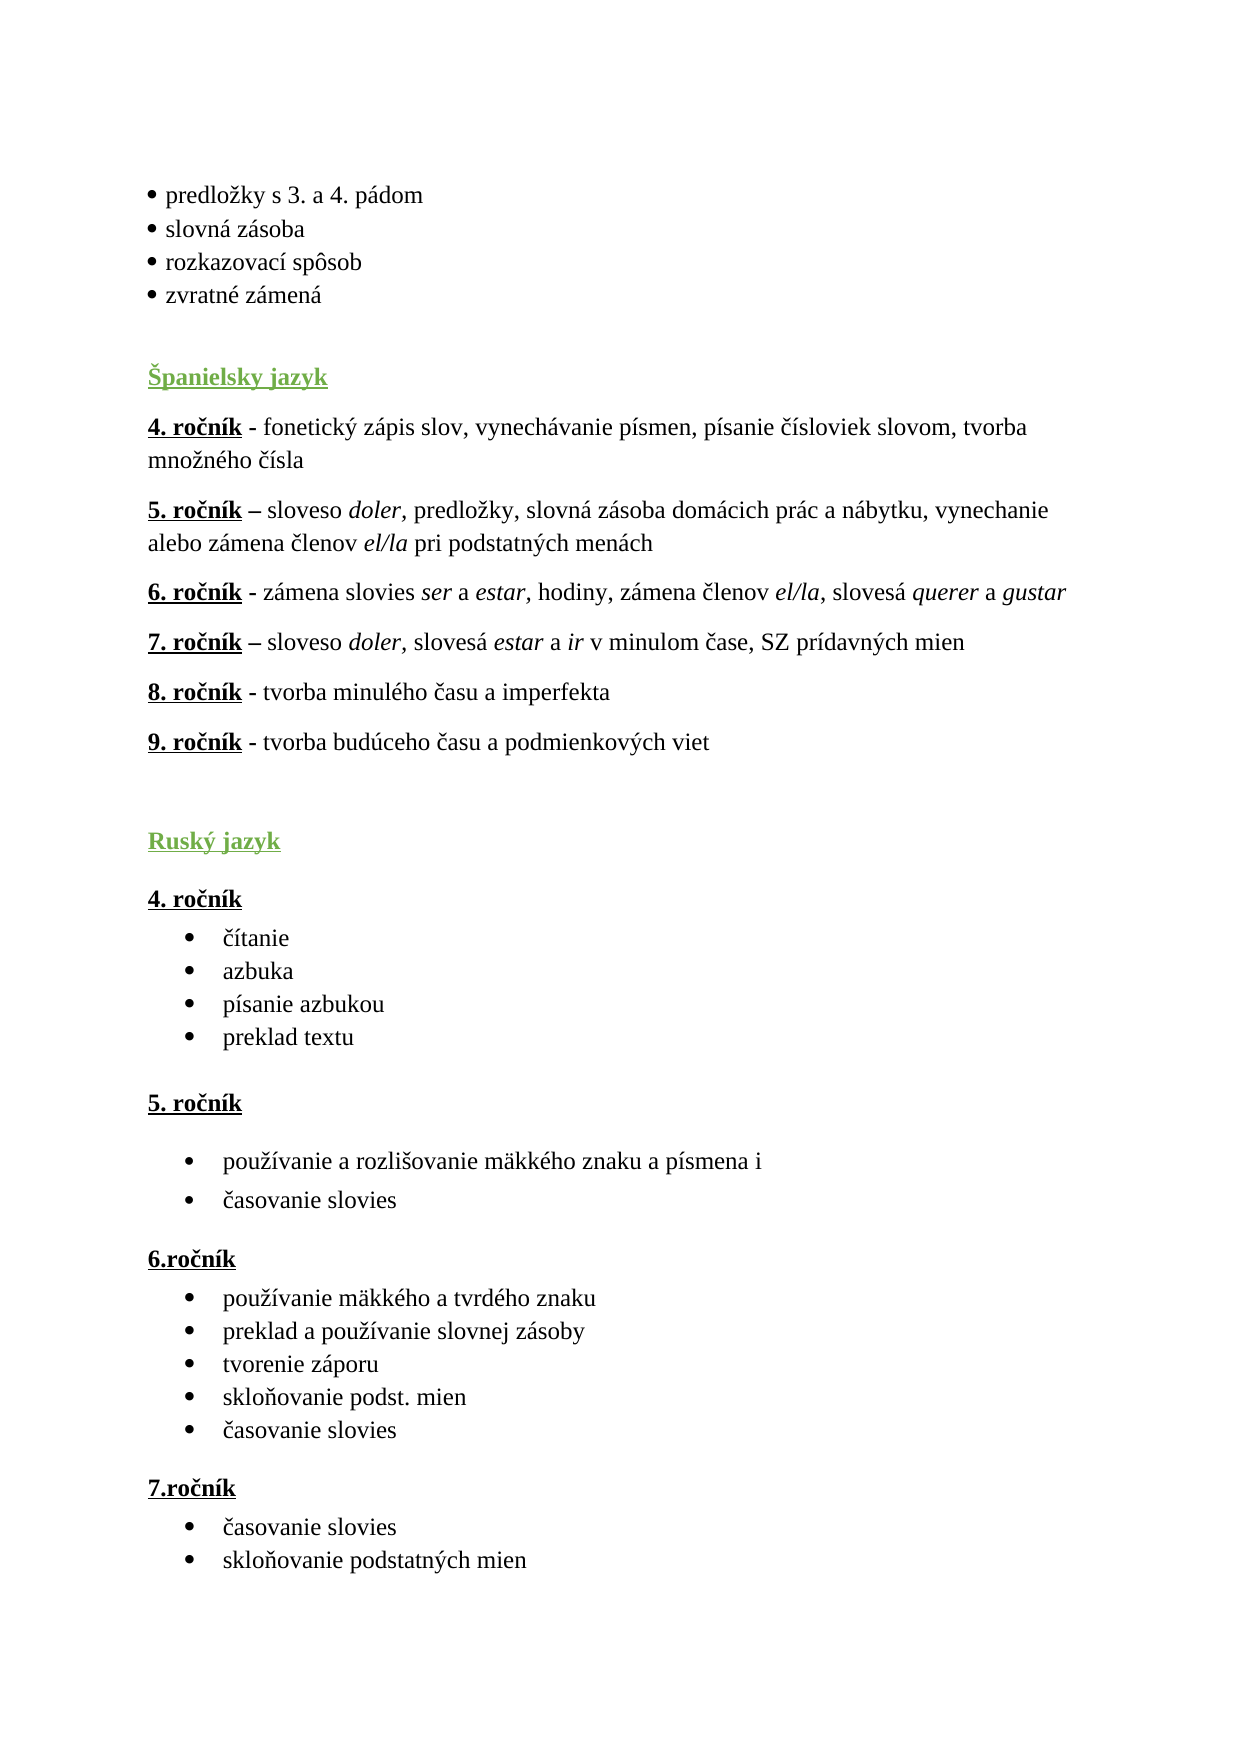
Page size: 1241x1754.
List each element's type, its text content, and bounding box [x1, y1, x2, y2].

list skloňovanie podstatných mien [185, 1545, 1093, 1574]
text 9. ročník - tvorba budúceho času a podmienkových viet [148, 727, 1093, 755]
list časovanie slovies [185, 1512, 1093, 1541]
text 4. ročník - fonetický zápis slov, vynechávanie písmen, písanie čísloviek slovom, tvorba množného čísla [148, 412, 1093, 474]
text 6. ročník - zámena slovies ser a estar, hodiny, zámena členov el/la, slovesá querer a gustar [148, 577, 1093, 606]
list časovanie slovies [185, 1415, 1093, 1444]
list rozkazovací spôsob [148, 247, 1093, 275]
text 7. ročník – sloveso doler, slovesá estar a ir v minulom čase, SZ prídavných mien [148, 627, 1093, 656]
list predložky s 3. a 4. pádom [148, 181, 1093, 209]
list písanie azbukou [185, 989, 1093, 1018]
list čítanie [185, 923, 1093, 952]
text 8. ročník - tvorba minulého času a imperfekta [148, 677, 1093, 706]
list skloňovanie podst. mien [185, 1382, 1093, 1411]
list preklad textu [185, 1022, 1093, 1051]
text Španielsky jazyk [148, 362, 1093, 391]
subtitle 4. ročník [148, 884, 1093, 913]
text Ruský jazyk [148, 826, 1093, 855]
subtitle 6.ročník [148, 1244, 1093, 1272]
list preklad a používanie slovnej zásoby [185, 1316, 1093, 1345]
subtitle používanie a rozlišovanie mäkkého znaku a písmena i [185, 1146, 1093, 1175]
subtitle 7.ročník [148, 1473, 1093, 1502]
text 5. ročník [148, 1088, 1093, 1117]
list používanie mäkkého a tvrdého znaku [185, 1283, 1093, 1312]
text 5. ročník – sloveso doler, predložky, slovná zásoba domácich prác a nábytku, vynechanie alebo zámena členov el/la pri podstatných menách [148, 495, 1093, 557]
list azbuka [185, 956, 1093, 985]
list tvorenie záporu [185, 1349, 1093, 1378]
list zvratné zámená [148, 280, 1093, 308]
list slovná zásoba [148, 214, 1093, 242]
list časovanie slovies [185, 1186, 1093, 1214]
